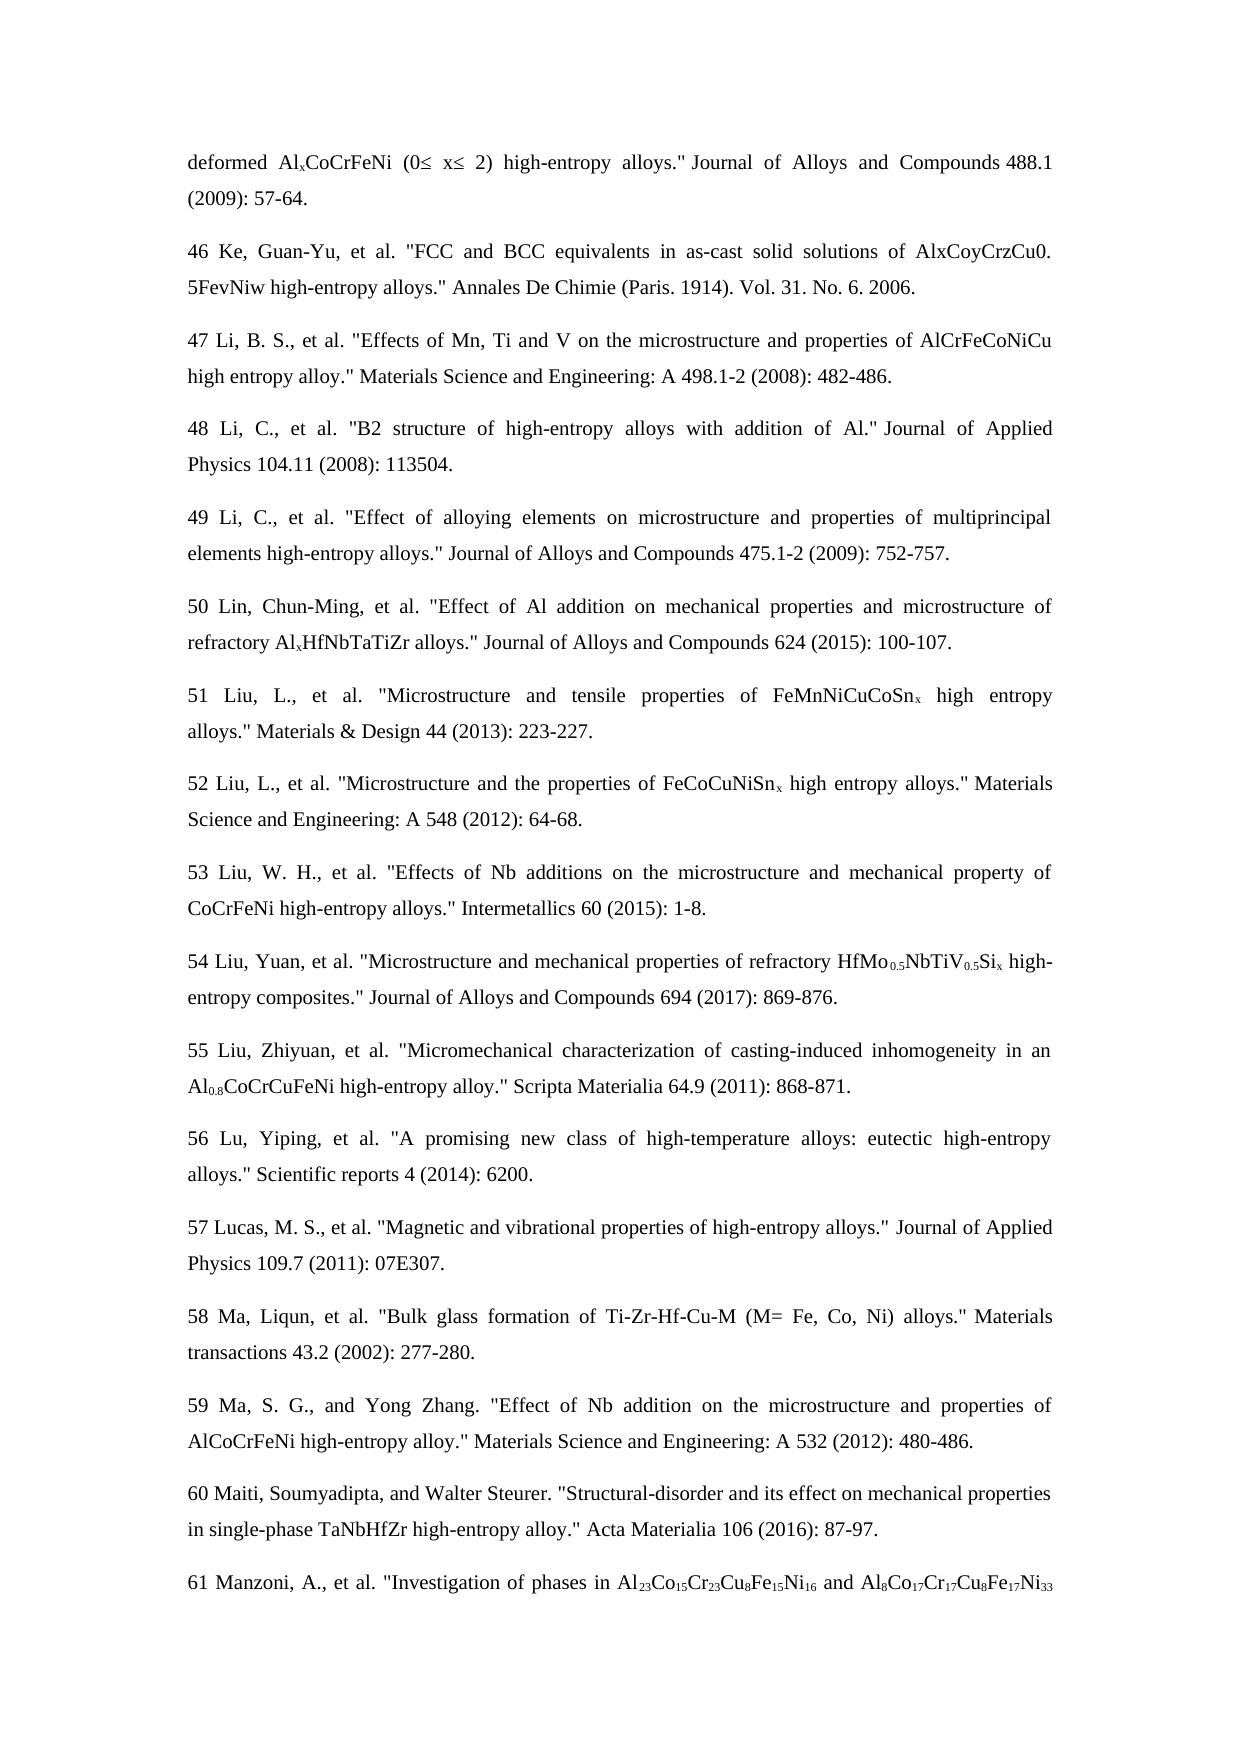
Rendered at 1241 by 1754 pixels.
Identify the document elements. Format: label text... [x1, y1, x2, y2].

text 56 Lu, Yiping, et al. "A promising new class of high-temperature alloys: eutectic high-entropy alloys." Scientific reports 4 (2014): 6200. [187, 1126, 1053, 1186]
text 48 Li, C., et al. "B2 structure of high-entropy alloys with addition of Al." Journal of Applied Physics 104.11 (2008): 113504. [187, 416, 1053, 476]
text 58 Ma, Liqun, et al. "Bulk glass formation of Ti-Zr-Hf-Cu-M (M= Fe, Co, Ni) alloys." Materials transactions 43.2 (2002): 277-280. [187, 1304, 1053, 1364]
text 53 Liu, W. H., et al. "Effects of Nb additions on the microstructure and mechanical property of CoCrFeNi high-entropy alloys." Intermetallics 60 (2015): 1-8. [187, 860, 1053, 920]
text 51 Liu, L., et al. "Microstructure and tensile properties of FeMnNiCuCoSnx high entropy alloys." Materials & Design 44 (2013): 223-227. [187, 682, 1053, 743]
text 55 Liu, Zhiyuan, et al. "Micromechanical characterization of casting-induced inhomogeneity in an Al0.8CoCrCuFeNi high-entropy alloy." Scripta Materialia 64.9 (2011): 868-871. [187, 1037, 1053, 1098]
text 57 Lucas, M. S., et al. "Magnetic and vibrational properties of high-entropy alloys." Journal of Applied Physics 109.7 (2011): 07E307. [187, 1215, 1053, 1275]
text 60 Maiti, Soumyadipta, and Walter Steurer. "Structural-disorder and its effect on mechanical properties in single-phase TaNbHfZr high-entropy alloy." Acta Materialia 106 (2016): 87-97. [187, 1481, 1053, 1541]
text 50 Lin, Chun-Ming, et al. "Effect of Al addition on mechanical properties and microstructure of refractory AlxHfNbTaTiZr alloys." Journal of Alloys and Compounds 624 (2015): 100-107. [187, 594, 1053, 654]
text 54 Liu, Yuan, et al. "Microstructure and mechanical properties of refractory HfMo0.5NbTiV0.5Six high-entropy composites." Journal of Alloys and Compounds 694 (2017): 869-876. [187, 949, 1053, 1009]
text 49 Li, C., et al. "Effect of alloying elements on microstructure and properties of multiprincipal elements high-entropy alloys." Journal of Alloys and Compounds 475.1-2 (2009): 752-757. [187, 505, 1053, 565]
text 46 Ke, Guan-Yu, et al. "FCC and BCC equivalents in as-cast solid solutions of AlxCoyCrzCu0. 5FevNiw high-entropy alloys." Annales De Chimie (Paris. 1914). Vol. 31. No. 6. 2006. [187, 239, 1053, 299]
text 52 Liu, L., et al. "Microstructure and the properties of FeCoCuNiSnx high entropy alloys." Materials Science and Engineering: A 548 (2012): 64-68. [187, 771, 1053, 831]
text 47 Li, B. S., et al. "Effects of Mn, Ti and V on the microstructure and properties of AlCrFeCoNiCu high entropy alloy." Materials Science and Engineering: A 498.1-2 (2008): 482-486. [187, 327, 1053, 388]
text 59 Ma, S. G., and Yong Zhang. "Effect of Nb addition on the microstructure and properties of AlCoCrFeNi high-entropy alloy." Materials Science and Engineering: A 532 (2012): 480-486. [187, 1392, 1053, 1453]
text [187, 1570, 1053, 1594]
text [187, 150, 1053, 210]
